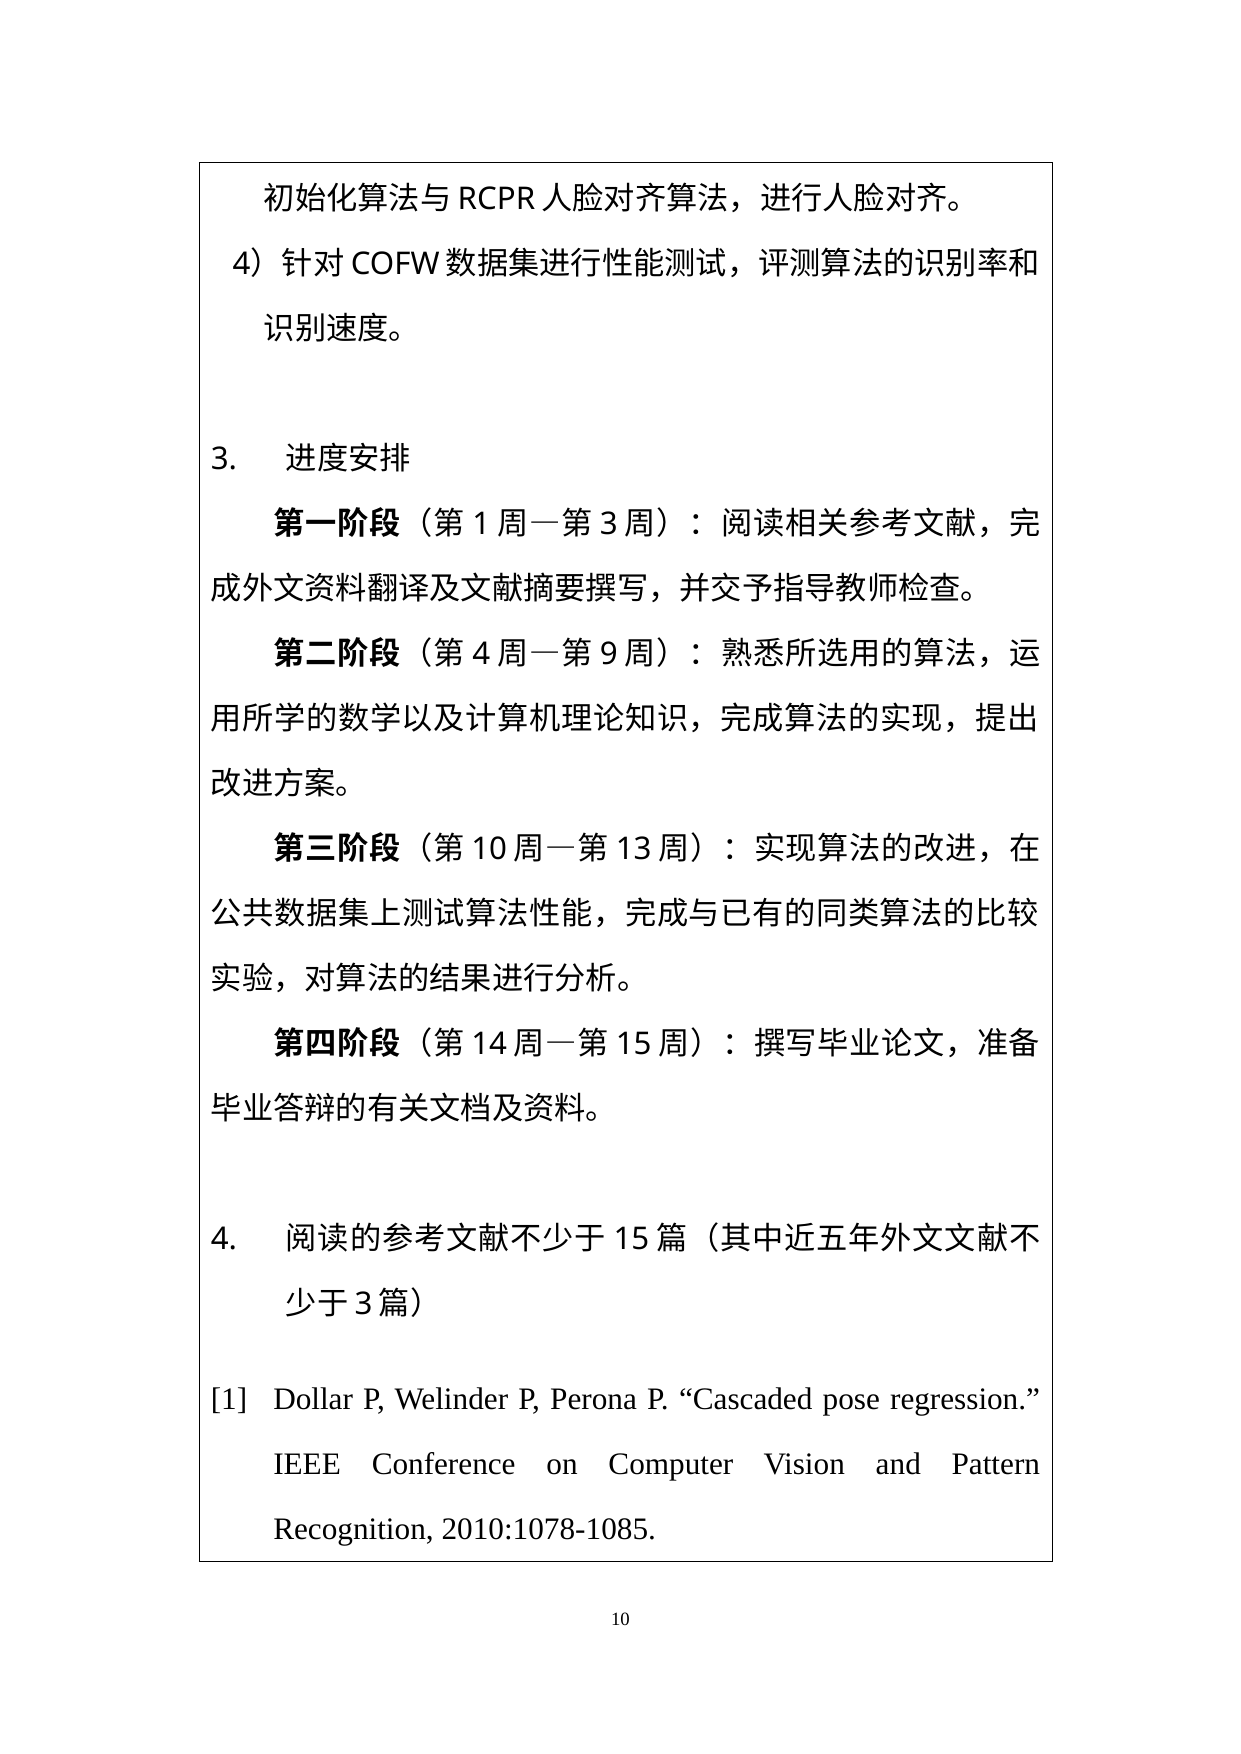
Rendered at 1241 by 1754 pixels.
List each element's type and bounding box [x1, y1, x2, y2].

table_header [200, 163, 1052, 1561]
